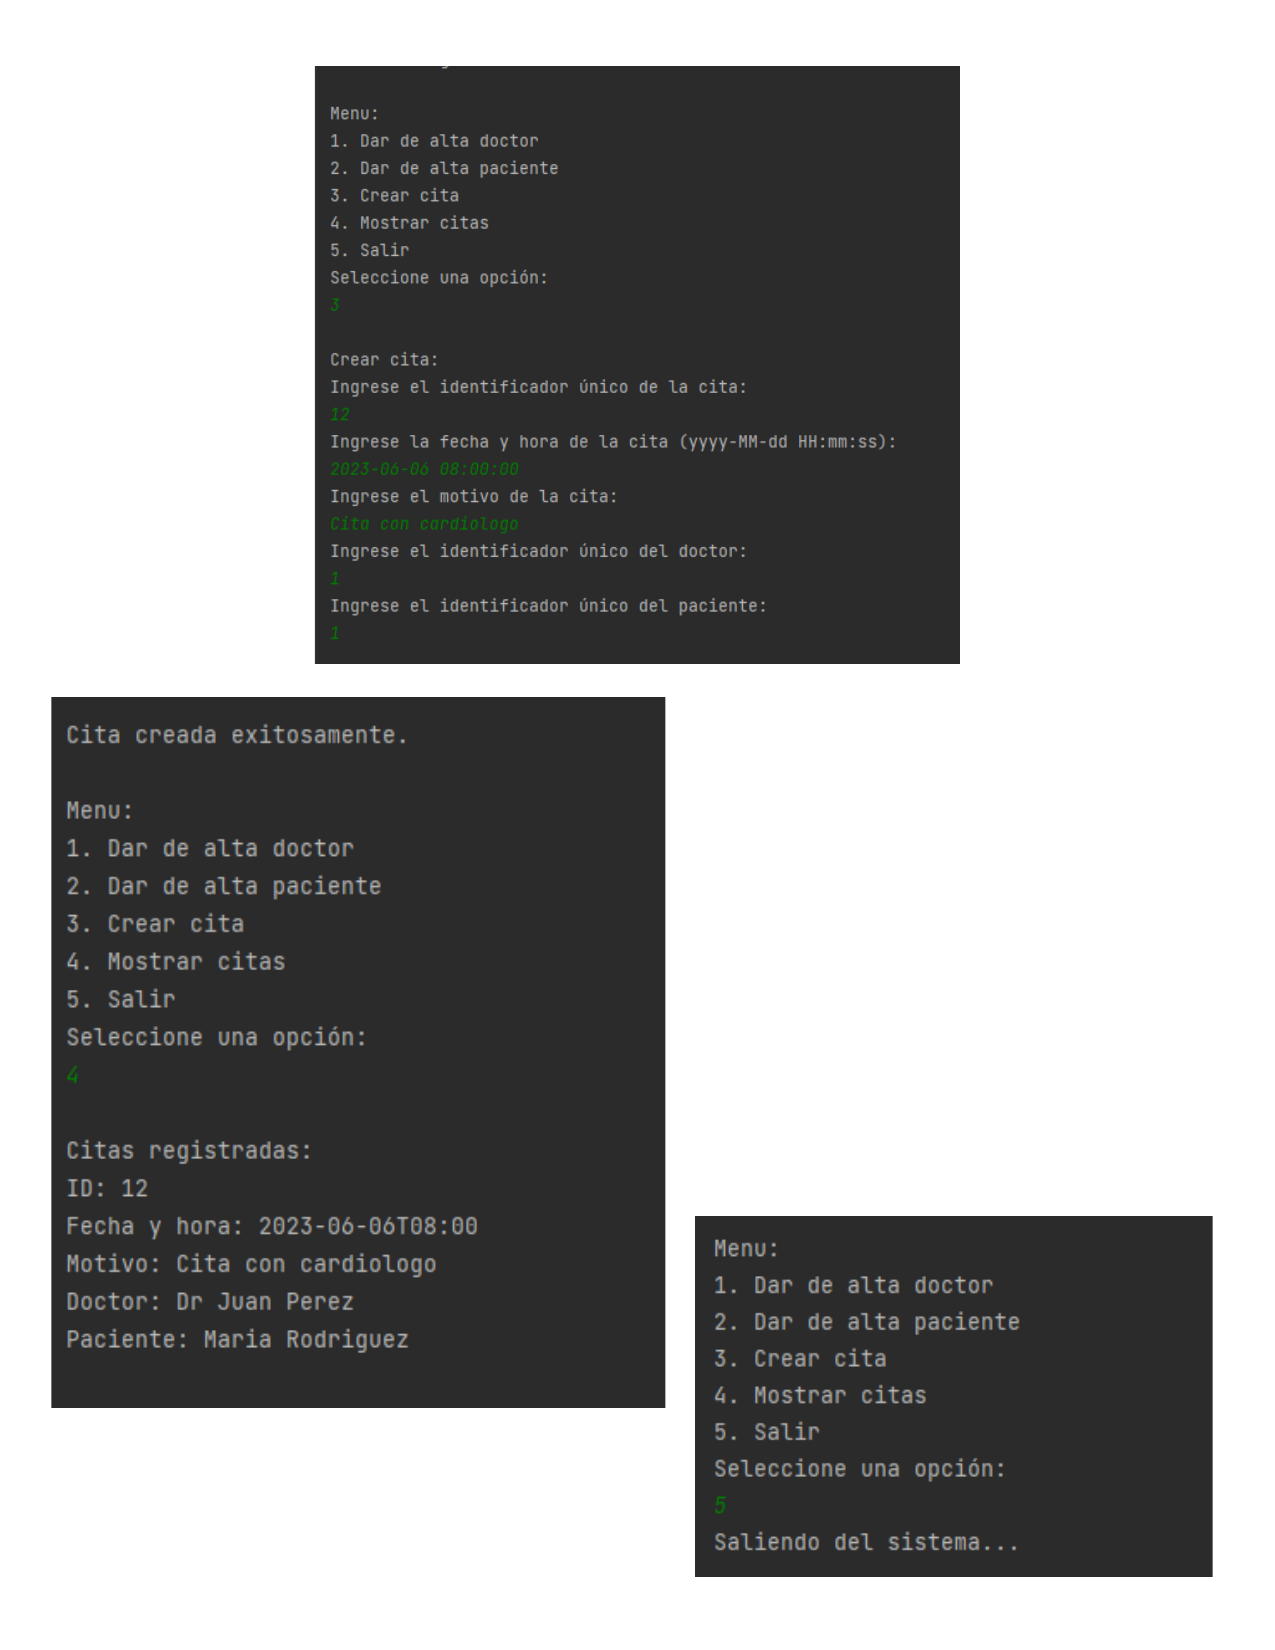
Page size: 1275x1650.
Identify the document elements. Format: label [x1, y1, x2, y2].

picture [51, 697, 666, 1408]
picture [314, 66, 960, 664]
picture [695, 1216, 1213, 1577]
